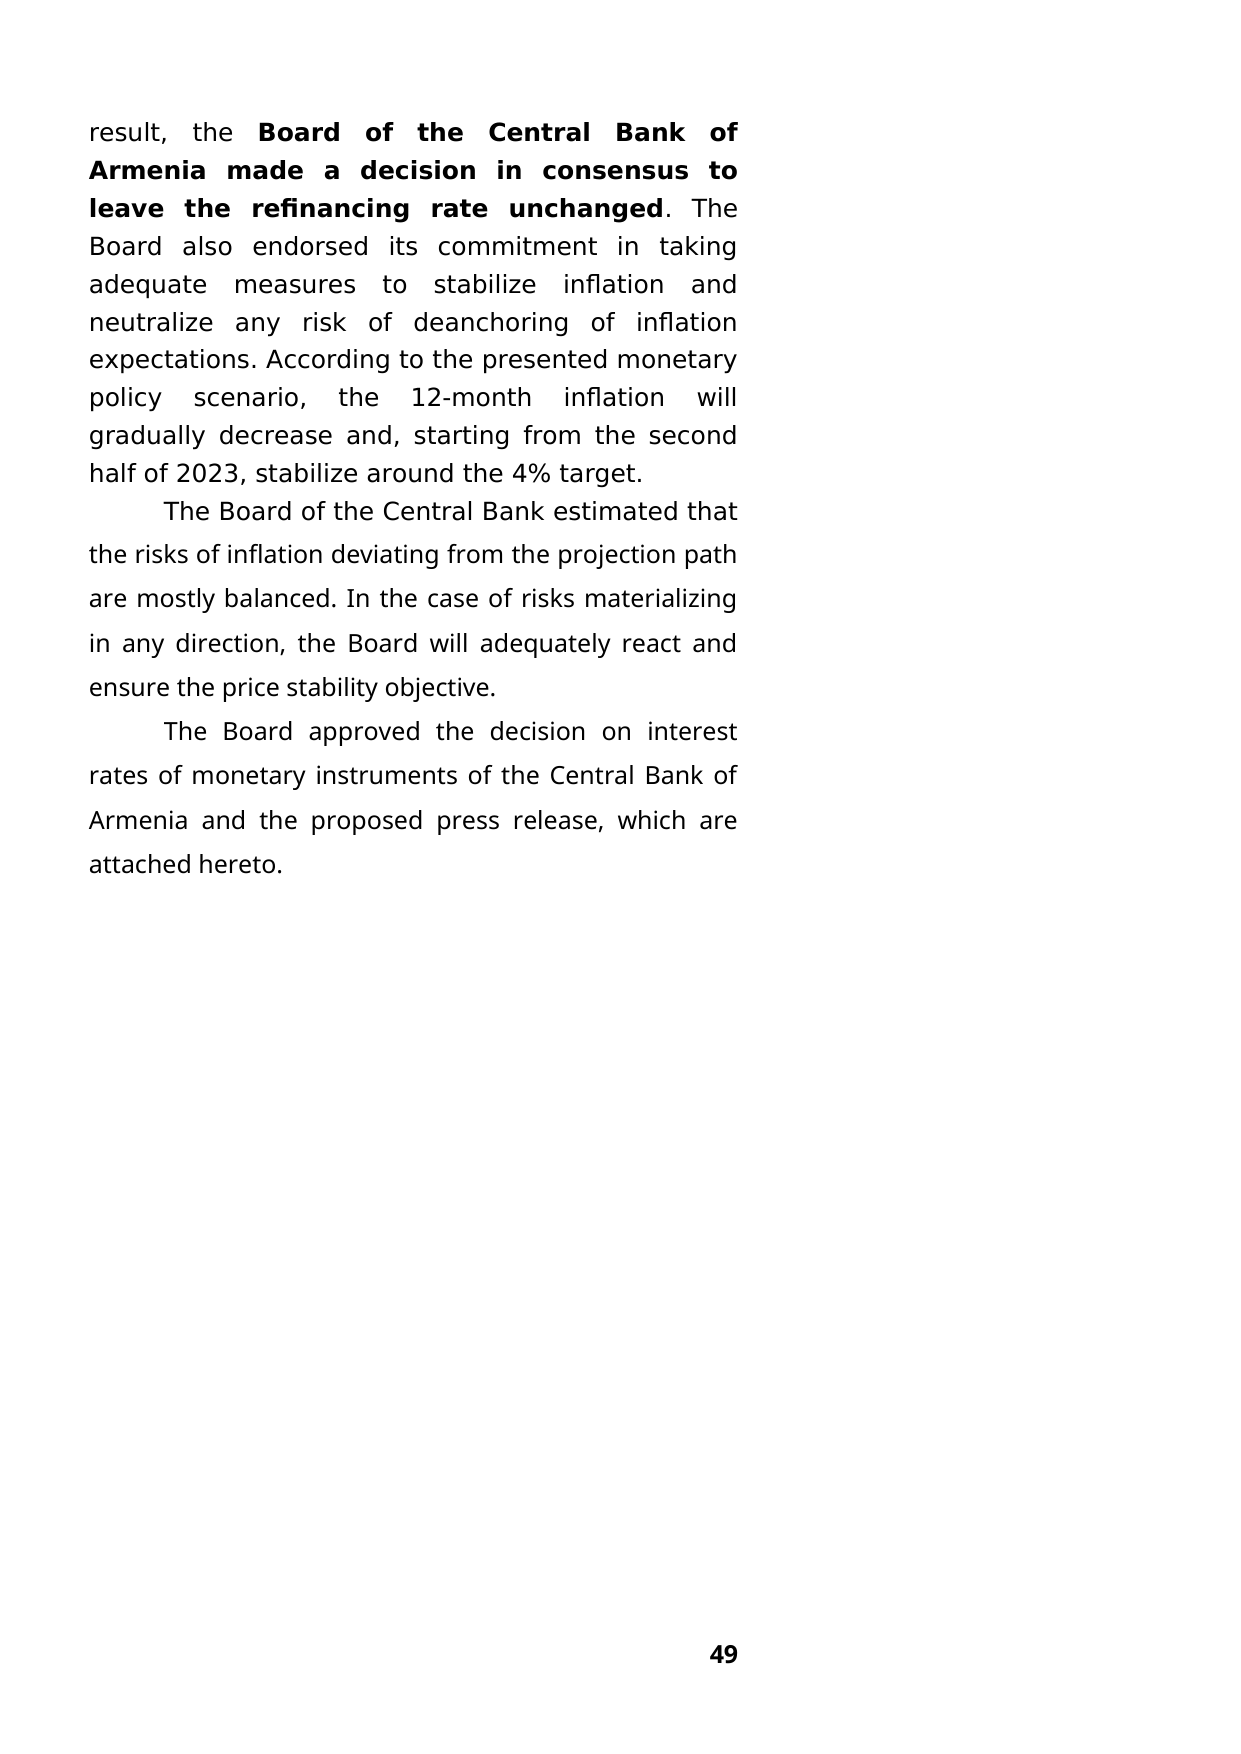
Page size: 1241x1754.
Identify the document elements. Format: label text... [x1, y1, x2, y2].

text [89, 118, 738, 488]
text The Board approved the decision on interest rates of monetary instruments of the Central Bank of Armenia and the proposed press release, which are attached hereto. [89, 714, 738, 881]
text The Board of the Central Bank estimated that the risks of inflation deviating from the projection path are mostly balanced. In the case of risks materializing in any direction, the Board will adequately react and ensure the price stability objective. [89, 497, 738, 703]
